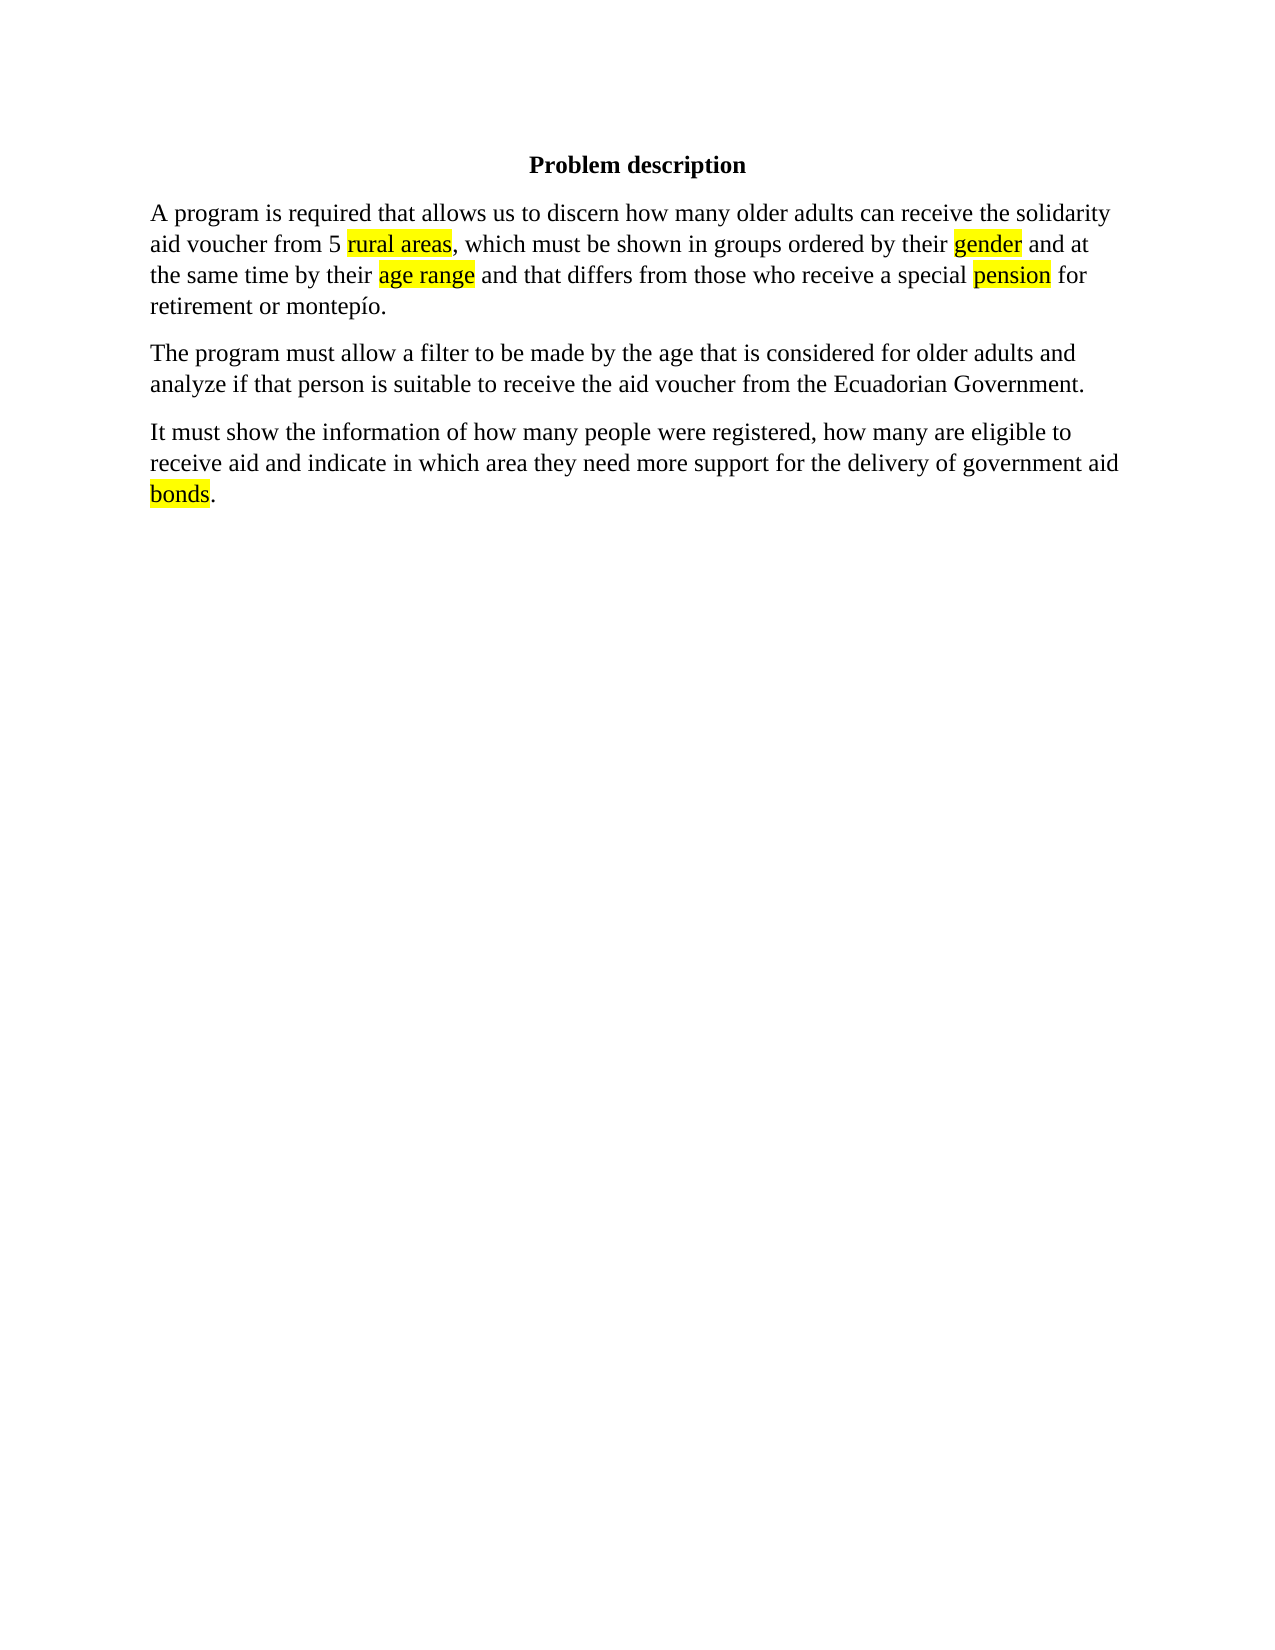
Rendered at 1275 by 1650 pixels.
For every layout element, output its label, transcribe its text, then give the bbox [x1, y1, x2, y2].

text Problem description [150, 150, 1125, 179]
text The program must allow a filter to be made by the age that is considered for older adults and analyze if that person is suitable to receive the aid voucher from the Ecuadorian Government. [150, 338, 1125, 398]
text A program is required that allows us to discern how many older adults can receive the solidarity aid voucher from 5 rural areas, which must be shown in groups ordered by their gender and at the same time by their age range and that differs from those who receive a special pension for retirement or montepío. [150, 198, 1125, 319]
text It must show the information of how many people were registered, how many are eligible to receive aid and indicate in which area they need more support for the delivery of government aid bonds. [150, 417, 1125, 508]
